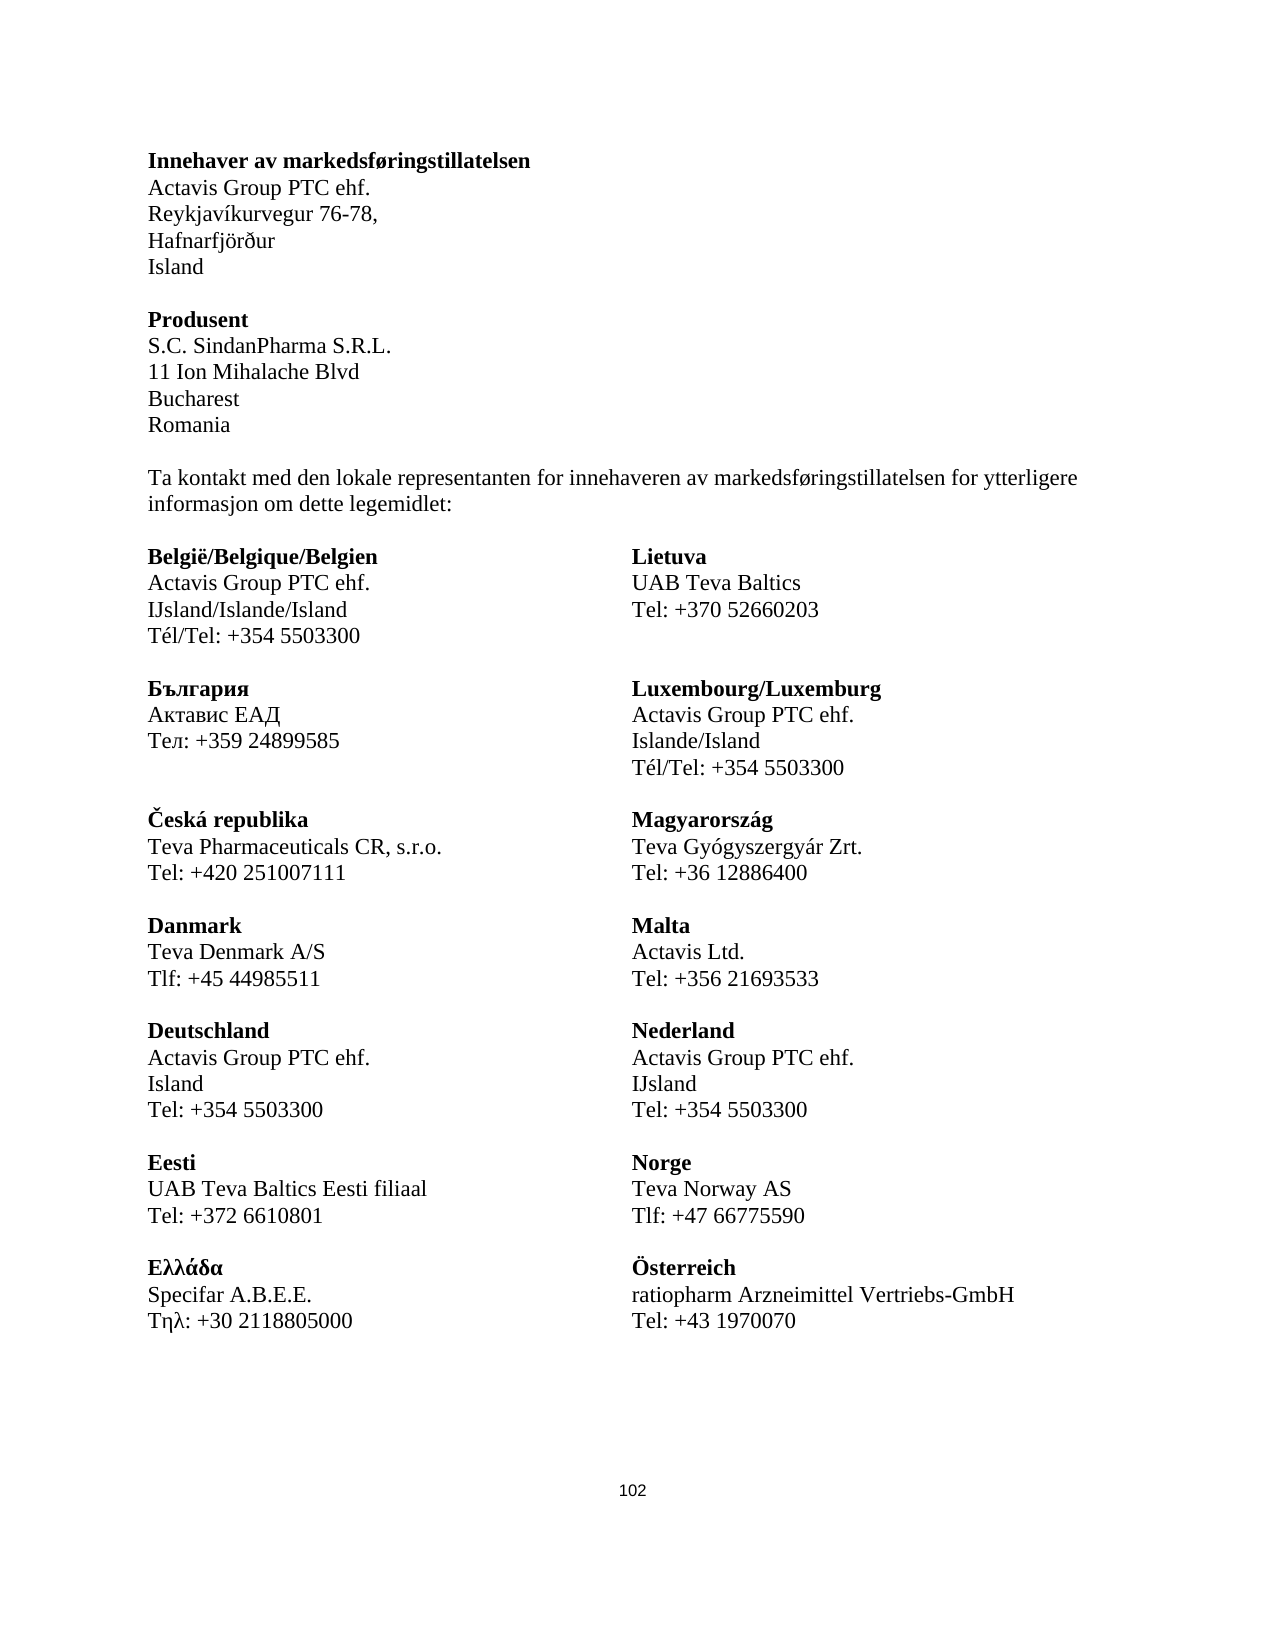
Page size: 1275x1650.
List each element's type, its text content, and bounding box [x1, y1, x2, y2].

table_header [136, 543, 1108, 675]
text 11 Ion Mihalache Blvd [148, 358, 1127, 385]
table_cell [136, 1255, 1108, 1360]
text S.C. SindanPharma S.R.L. [148, 332, 1127, 358]
text Hafnarfjörður [148, 227, 1127, 253]
text Island [148, 253, 1127, 279]
text Bucharest [148, 385, 1127, 411]
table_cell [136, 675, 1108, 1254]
text Produsent [148, 306, 1127, 332]
text Romania [148, 411, 1127, 437]
text Ta kontakt med den lokale representanten for innehaveren av markedsføringstillatelsen for ytterligere informasjon om dette legemidlet: [148, 464, 1127, 517]
text Actavis Group PTC ehf. [148, 174, 1127, 200]
text Reykjavíkurvegur 76-78, [148, 200, 1127, 227]
text Innehaver av markedsføringstillatelsen [148, 148, 1127, 174]
